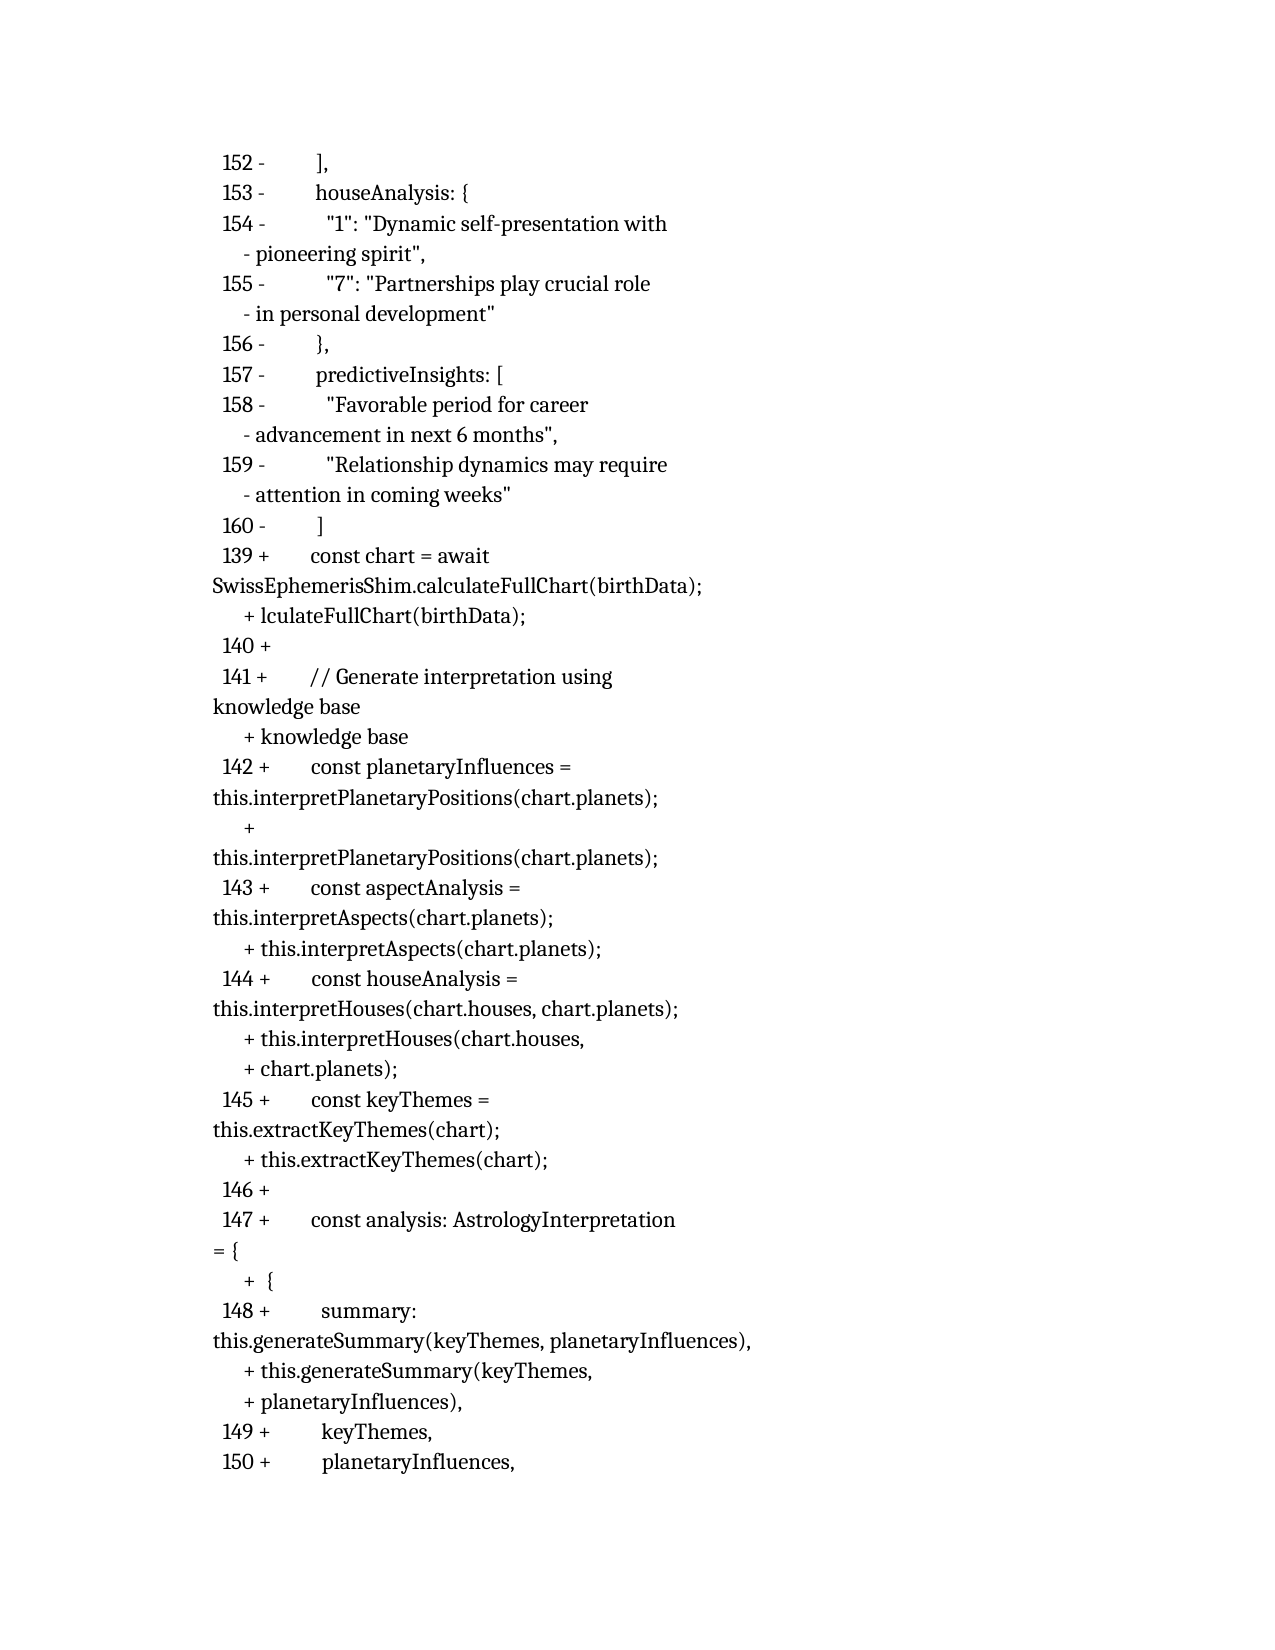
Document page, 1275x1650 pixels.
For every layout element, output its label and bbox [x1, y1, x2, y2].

text [187, 150, 1087, 1475]
